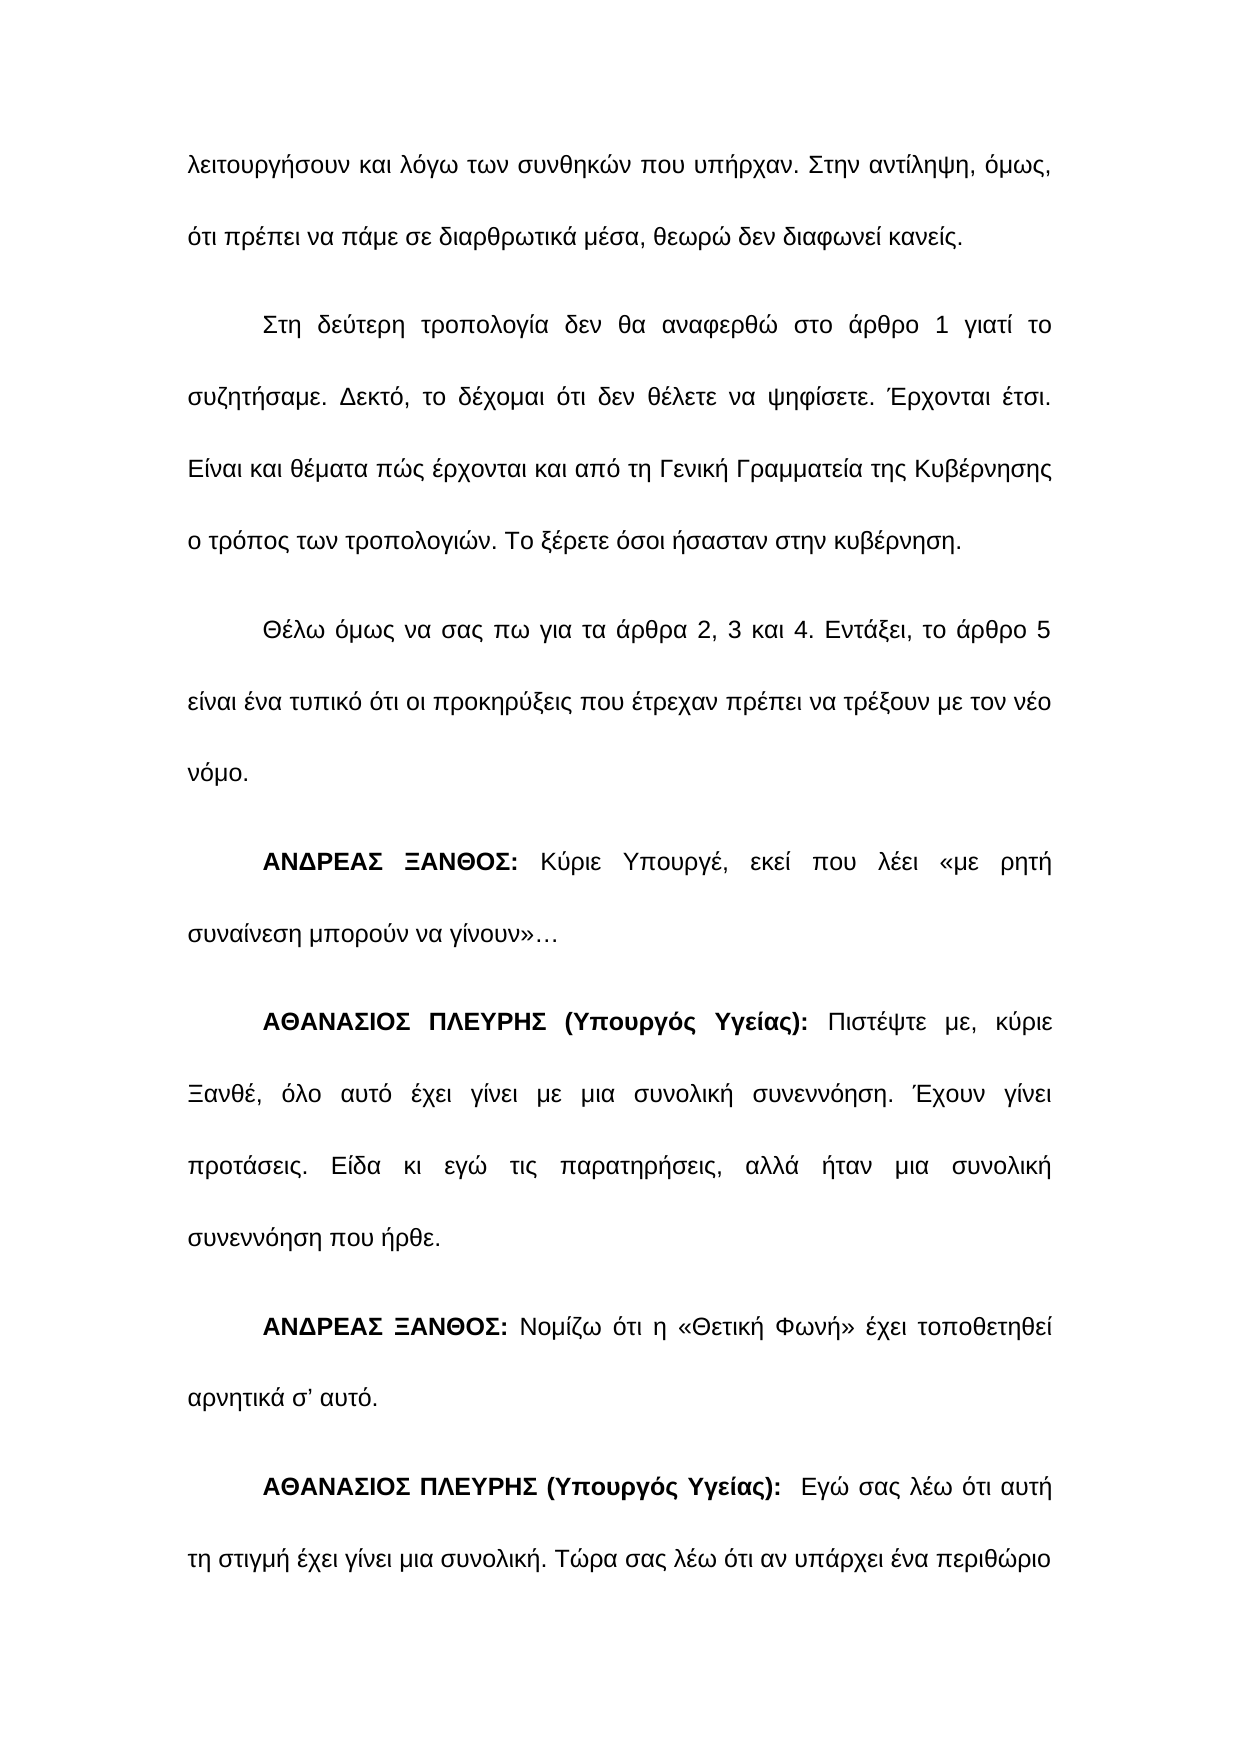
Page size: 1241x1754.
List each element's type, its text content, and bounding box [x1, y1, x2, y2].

text ΑΝΔΡΕΑΣ ΞΑΝΘΟΣ: Νομίζω ότι η «Θετική Φωνή» έχει τοποθετηθεί αρνητικά σ’ αυτό. [187, 1311, 1053, 1412]
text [187, 1472, 1053, 1572]
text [187, 150, 1053, 251]
text ΑΝΔΡΕΑΣ ΞΑΝΘΟΣ: Κύριε Υπουργέ, εκεί που λέει «με ρητή συναίνεση μπορούν να γίνουν»… [187, 847, 1053, 947]
text ΑΘΑΝΑΣΙΟΣ ΠΛΕΥΡΗΣ (Υπουργός Υγείας): Πιστέψτε με, κύριε Ξανθέ, όλο αυτό έχει γίνει με μια συνολική συνεννόηση. Έχουν γίνει προτάσεις. Είδα κι εγώ τις παρατηρήσεις, αλλά ήταν μια συνολική συνεννόηση που ήρθε. [187, 1007, 1053, 1252]
text Θέλω όμως να σας πω για τα άρθρα 2, 3 και 4. Εντάξει, το άρθρο 5 είναι ένα τυπικό ότι οι προκηρύξεις που έτρεχαν πρέπει να τρέξουν με τον νέο νόμο. [187, 614, 1053, 787]
text Στη δεύτερη τροπολογία δεν θα αναφερθώ στο άρθρο 1 γιατί το συζητήσαμε. Δεκτό, το δέχομαι ότι δεν θέλετε να ψηφίσετε. Έρχονται έτσι. Είναι και θέματα πώς έρχονται και από τη Γενική Γραμματεία της Κυβέρνησης ο τρόπος των τροπολογιών. Το ξέρετε όσοι ήσασταν στην κυβέρνηση. [187, 310, 1053, 555]
